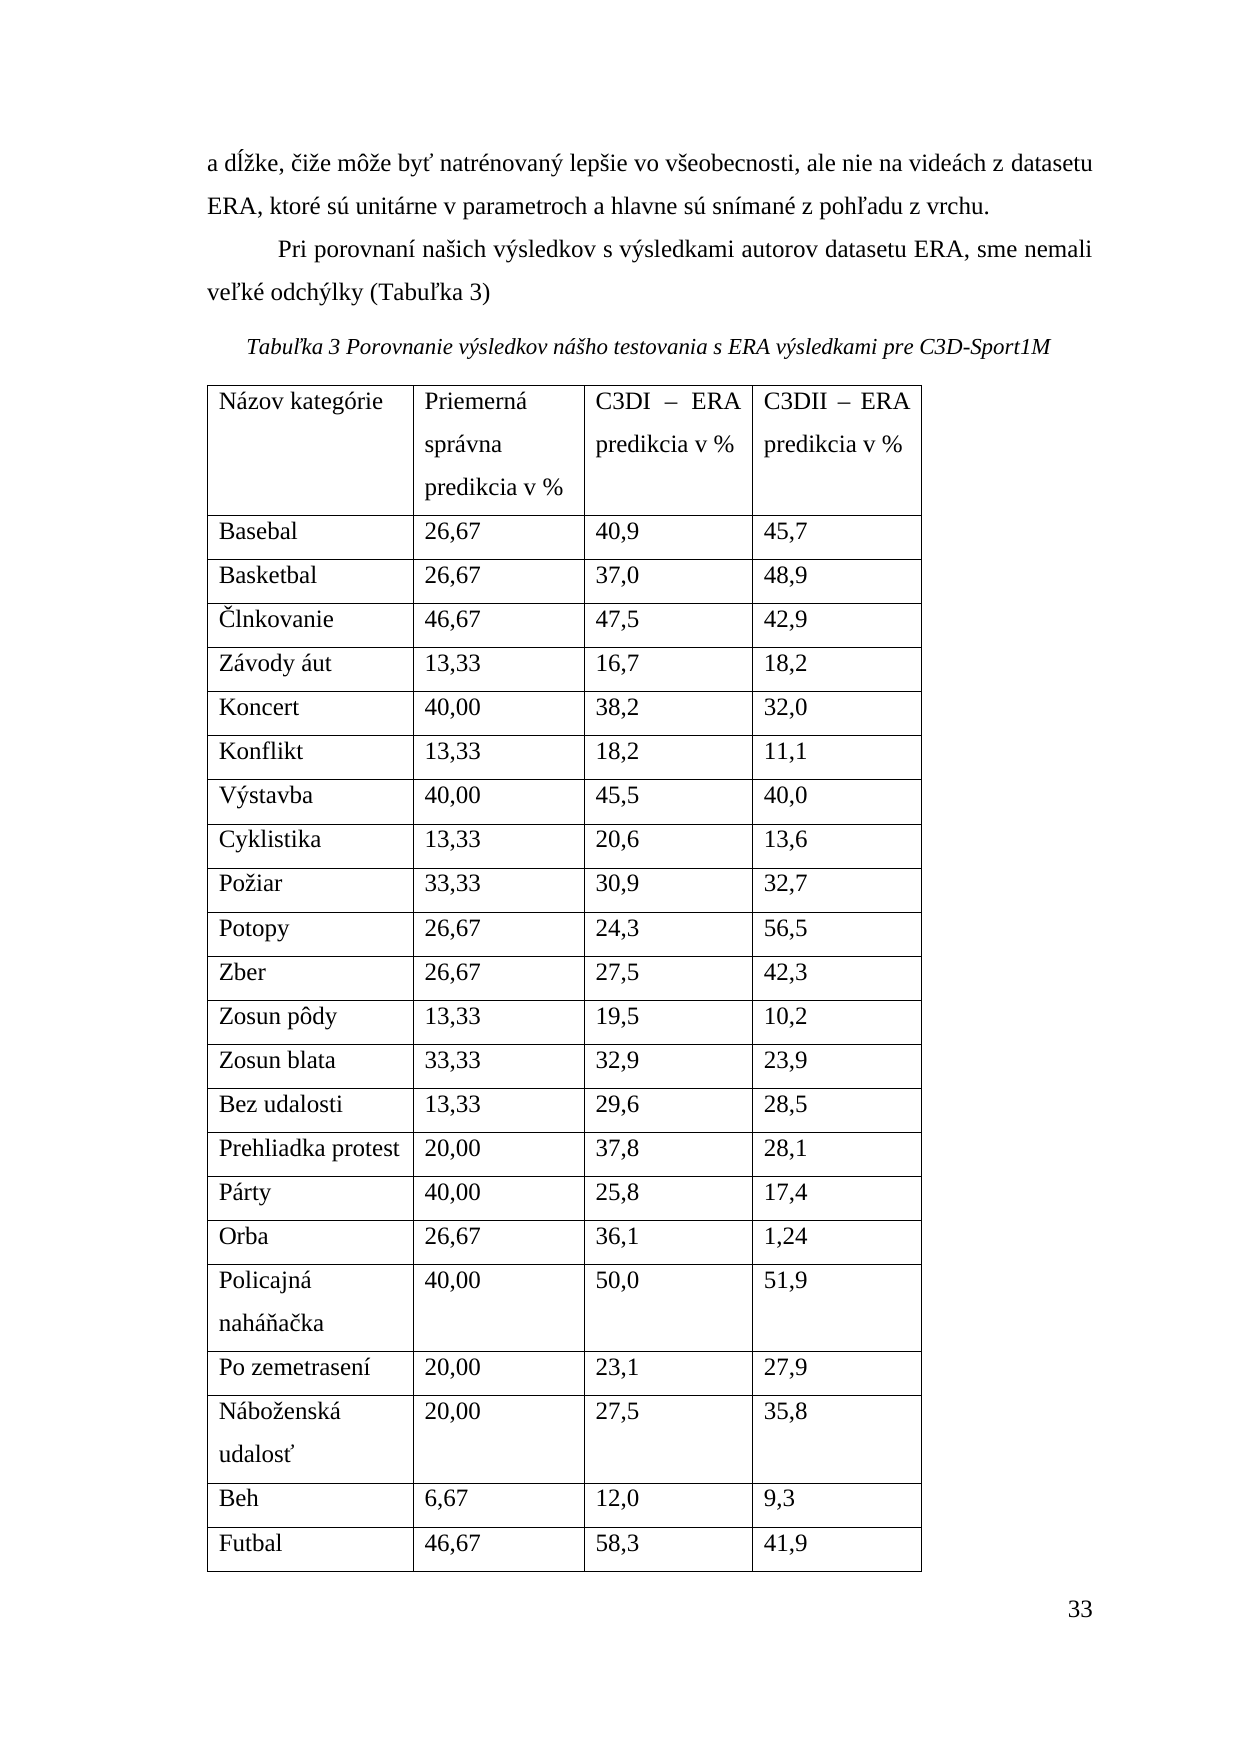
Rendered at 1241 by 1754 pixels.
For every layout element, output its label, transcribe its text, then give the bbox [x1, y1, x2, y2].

table_cell 18,2 [753, 648, 921, 691]
table_cell 32,7 [753, 869, 921, 912]
table_cell 10,2 [753, 1001, 921, 1044]
table_cell 45,7 [753, 516, 921, 559]
table_cell Basketbal [208, 560, 413, 603]
table_cell Koncert [208, 692, 413, 735]
table_cell 40,00 [414, 780, 584, 823]
table_cell 58,3 [585, 1528, 752, 1571]
table_cell Závody áut [208, 648, 413, 691]
table_cell 6,67 [414, 1484, 584, 1527]
table_cell 40,00 [414, 1265, 584, 1351]
table_cell 51,9 [753, 1265, 921, 1351]
table_cell 42,3 [753, 957, 921, 1000]
table_cell 26,67 [414, 957, 584, 1000]
table_cell Zosun blata [208, 1045, 413, 1088]
table_cell 40,9 [585, 516, 752, 559]
table_cell Prehliadka protest [208, 1133, 413, 1176]
table_cell 40,00 [414, 692, 584, 735]
table_cell Zosun pôdy [208, 1001, 413, 1044]
table_cell 42,9 [753, 604, 921, 647]
table_cell Policajná naháňačka [208, 1265, 413, 1351]
table_cell 33,33 [414, 1045, 584, 1088]
table_header C3DI – ERA predikcia v % [585, 386, 752, 515]
table_cell 18,2 [585, 736, 752, 779]
table_cell Po zemetrasení [208, 1352, 413, 1395]
table_cell 37,8 [585, 1133, 752, 1176]
table_cell 28,5 [753, 1089, 921, 1132]
table_cell Potopy [208, 913, 413, 956]
table_cell 33,33 [414, 869, 584, 912]
table_cell 20,00 [414, 1352, 584, 1395]
table_cell Futbal [208, 1528, 413, 1571]
table_cell 25,8 [585, 1177, 752, 1220]
table_cell 12,0 [585, 1484, 752, 1527]
table_cell 29,6 [585, 1089, 752, 1132]
table_cell 40,0 [753, 780, 921, 823]
table_cell Párty [208, 1177, 413, 1220]
table_cell 27,5 [585, 957, 752, 1000]
table_cell 27,9 [753, 1352, 921, 1395]
table_cell Cyklistika [208, 825, 413, 867]
table_cell 50,0 [585, 1265, 752, 1351]
table_cell 20,00 [414, 1396, 584, 1482]
table_header Priemerná správna predikcia v % [414, 386, 584, 515]
table_cell 20,6 [585, 825, 752, 867]
table_cell Náboženská udalosť [208, 1396, 413, 1482]
table_cell 26,67 [414, 516, 584, 559]
table_cell 26,67 [414, 1221, 584, 1264]
table_cell 13,33 [414, 825, 584, 867]
table_cell 1,24 [753, 1221, 921, 1264]
table_cell 32,9 [585, 1045, 752, 1088]
table_cell 37,0 [585, 560, 752, 603]
table_cell 20,00 [414, 1133, 584, 1176]
table_cell 46,67 [414, 1528, 584, 1571]
table_cell 13,6 [753, 825, 921, 867]
table_cell 23,9 [753, 1045, 921, 1088]
table_cell 46,67 [414, 604, 584, 647]
table_cell Beh [208, 1484, 413, 1527]
table_cell Zber [208, 957, 413, 1000]
table_cell 36,1 [585, 1221, 752, 1264]
text Pri porovnaní našich výsledkov s výsledkami autorov datasetu ERA, sme nemali veľké odchýlky (Tabuľka 3) [207, 234, 1092, 306]
table_cell 41,9 [753, 1528, 921, 1571]
table_cell 35,8 [753, 1396, 921, 1482]
table_cell 17,4 [753, 1177, 921, 1220]
table_cell 16,7 [585, 648, 752, 691]
table_cell Člnkovanie [208, 604, 413, 647]
table_cell 24,3 [585, 913, 752, 956]
table_cell Konflikt [208, 736, 413, 779]
table_cell 45,5 [585, 780, 752, 823]
table_cell 27,5 [585, 1396, 752, 1482]
table_cell 9,3 [753, 1484, 921, 1527]
table_cell 13,33 [414, 736, 584, 779]
table_cell 28,1 [753, 1133, 921, 1176]
table_header Názov kategórie [208, 386, 413, 515]
table_cell 19,5 [585, 1001, 752, 1044]
table_cell 26,67 [414, 913, 584, 956]
table_cell 11,1 [753, 736, 921, 779]
table_header C3DII – ERA predikcia v % [753, 386, 921, 515]
table_cell 40,00 [414, 1177, 584, 1220]
table_cell Orba [208, 1221, 413, 1264]
table_cell 47,5 [585, 604, 752, 647]
table_cell 13,33 [414, 1089, 584, 1132]
text Tabuľka 3 Porovnanie výsledkov nášho testovania s ERA výsledkami pre C3D-Sport1M [207, 333, 1092, 359]
table_cell 56,5 [753, 913, 921, 956]
table_cell 26,67 [414, 560, 584, 603]
table_cell 32,0 [753, 692, 921, 735]
table_cell 23,1 [585, 1352, 752, 1395]
table_cell Basebal [208, 516, 413, 559]
table_cell 38,2 [585, 692, 752, 735]
table_cell 48,9 [753, 560, 921, 603]
table_cell 30,9 [585, 869, 752, 912]
table_cell Bez udalosti [208, 1089, 413, 1132]
table_cell Požiar [208, 869, 413, 912]
table_cell 13,33 [414, 648, 584, 691]
table_cell Výstavba [208, 780, 413, 823]
table_cell 13,33 [414, 1001, 584, 1044]
